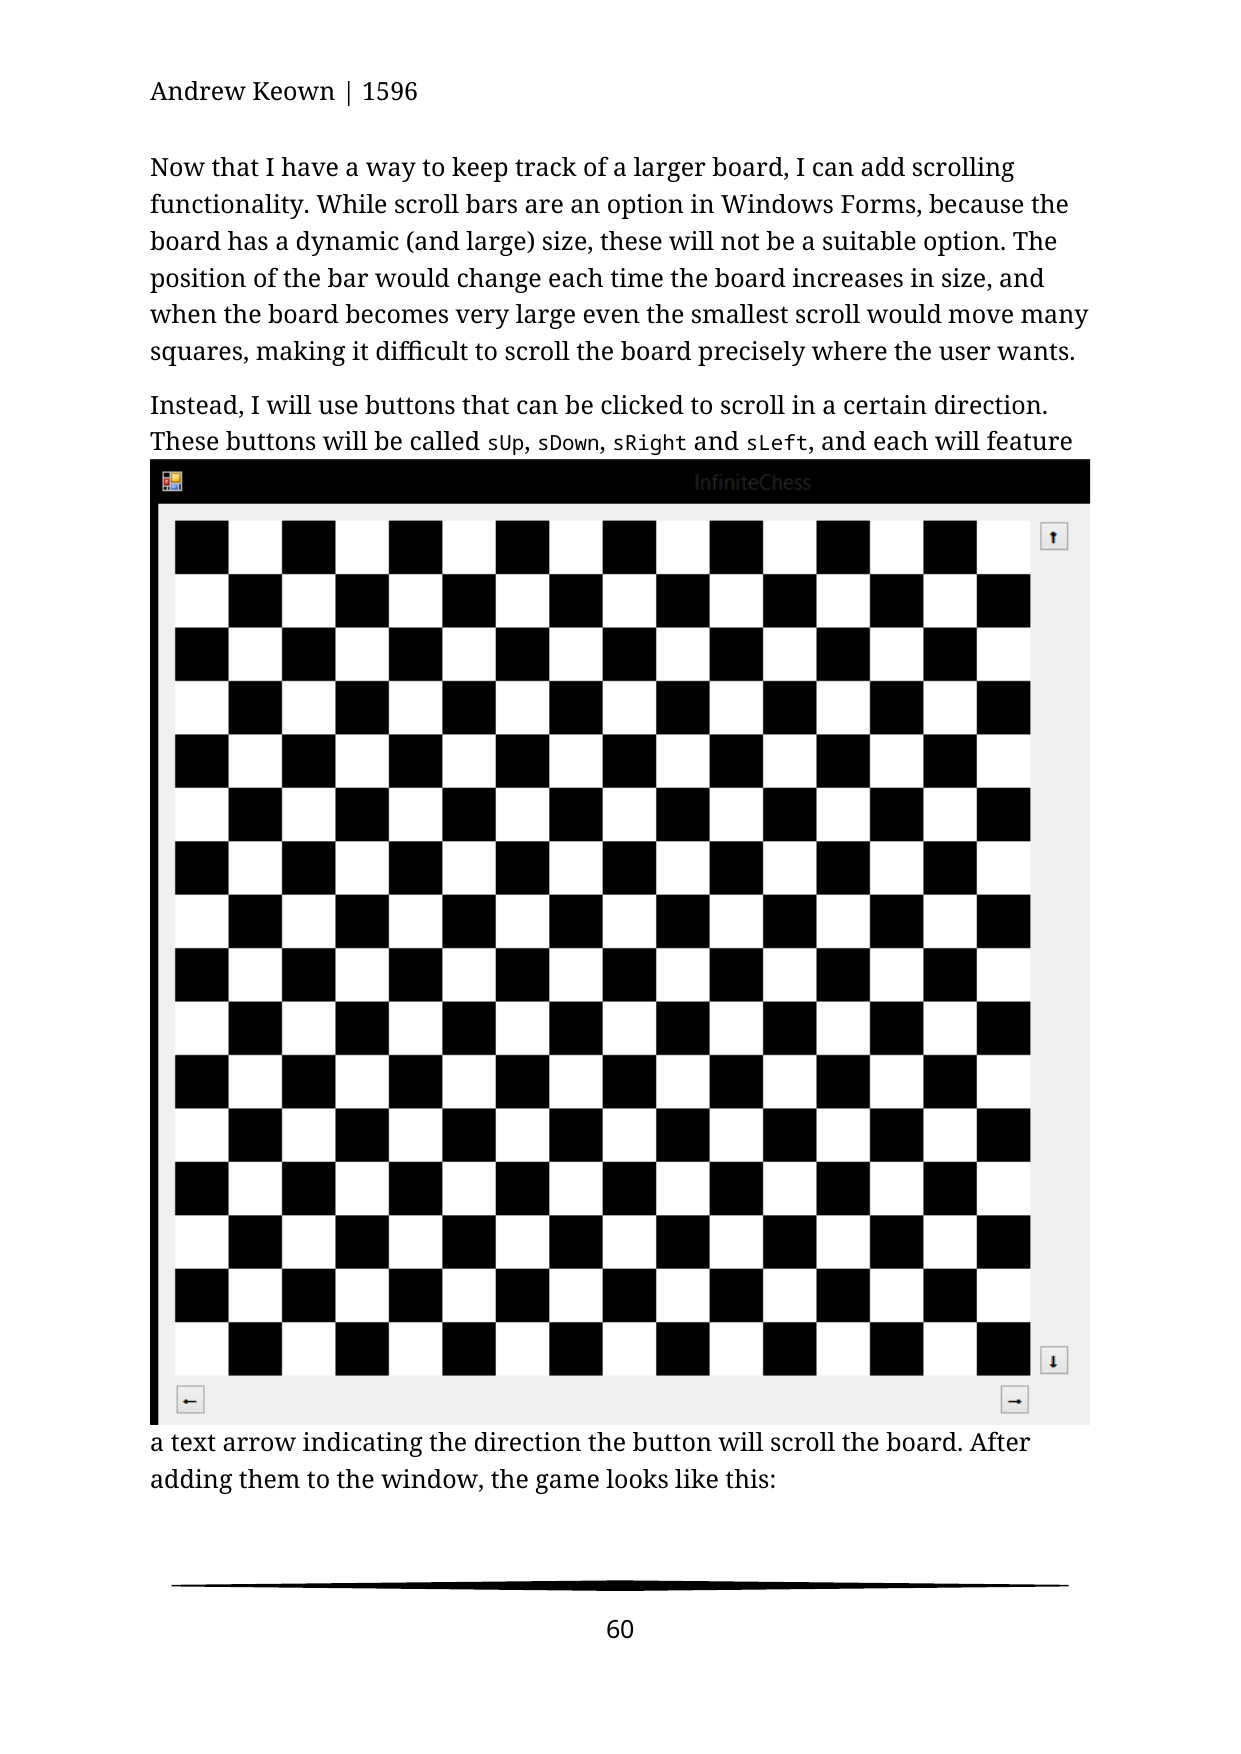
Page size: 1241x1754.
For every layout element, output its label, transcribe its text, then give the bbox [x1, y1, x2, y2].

text Instead, I will use buttons that can be clicked to scroll in a certain direction. These buttons will be called sUp, sDown, sRight and sLeft, and each will feature a text arrow indicating the direction the button will scroll the board. After adding them to the window, the game looks like this: [150, 1425, 1090, 1496]
text Instead, I will use buttons that can be clicked to scroll in a certain direction. These buttons will be called sUp, sDown, sRight and sLeft, and each will feature a text arrow indicating the direction the button will scroll the board. After adding them to the window, the game looks like this: [150, 387, 1090, 459]
text Now that I have a way to keep track of a larger board, I can add scrolling functionality. While scroll bars are an option in Windows Forms, because the board has a dynamic (and large) size, these will not be a suitable option. The position of the bar would change each time the board increases in size, and when the board becomes very large even the smallest scroll would move many squares, making it difficult to scroll the board precisely where the user wants. [150, 150, 1090, 368]
picture [150, 459, 1091, 1425]
